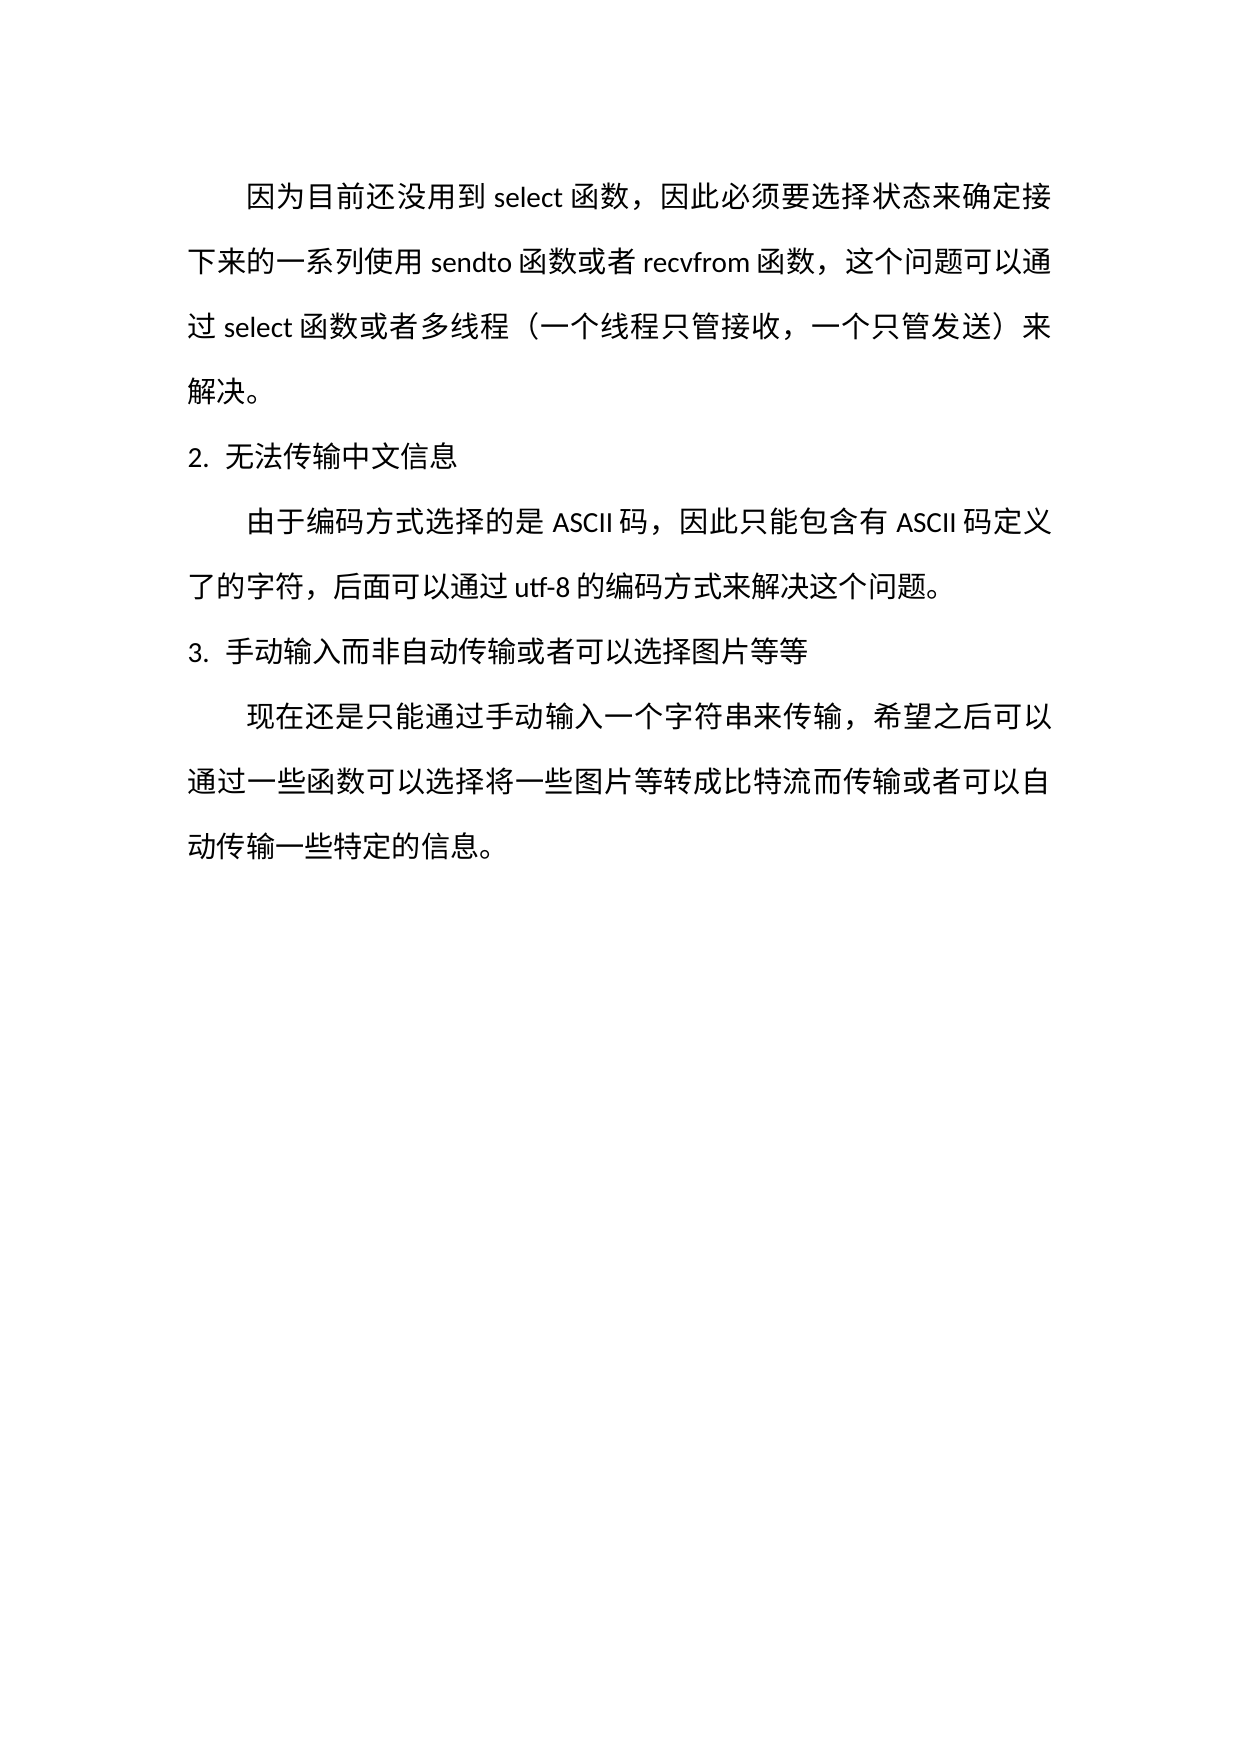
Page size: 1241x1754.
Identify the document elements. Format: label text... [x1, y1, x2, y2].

text 因为目前还没用到select函数，因此必须要选择状态来确定接下来的一系列使用sendto函数或者recvfrom函数，这个问题可以通过select函数或者多线程（一个线程只管接收，一个只管发送）来解决。 [187, 162, 1053, 422]
list 手动输入而非自动传输或者可以选择图片等等 [187, 617, 1053, 682]
list 无法传输中文信息 [187, 422, 1053, 487]
text 由于编码方式选择的是ASCII码，因此只能包含有ASCII码定义了的字符，后面可以通过utf-8的编码方式来解决这个问题。 [187, 487, 1053, 617]
text 现在还是只能通过手动输入一个字符串来传输，希望之后可以通过一些函数可以选择将一些图片等转成比特流而传输或者可以自动传输一些特定的信息。 [187, 682, 1053, 877]
